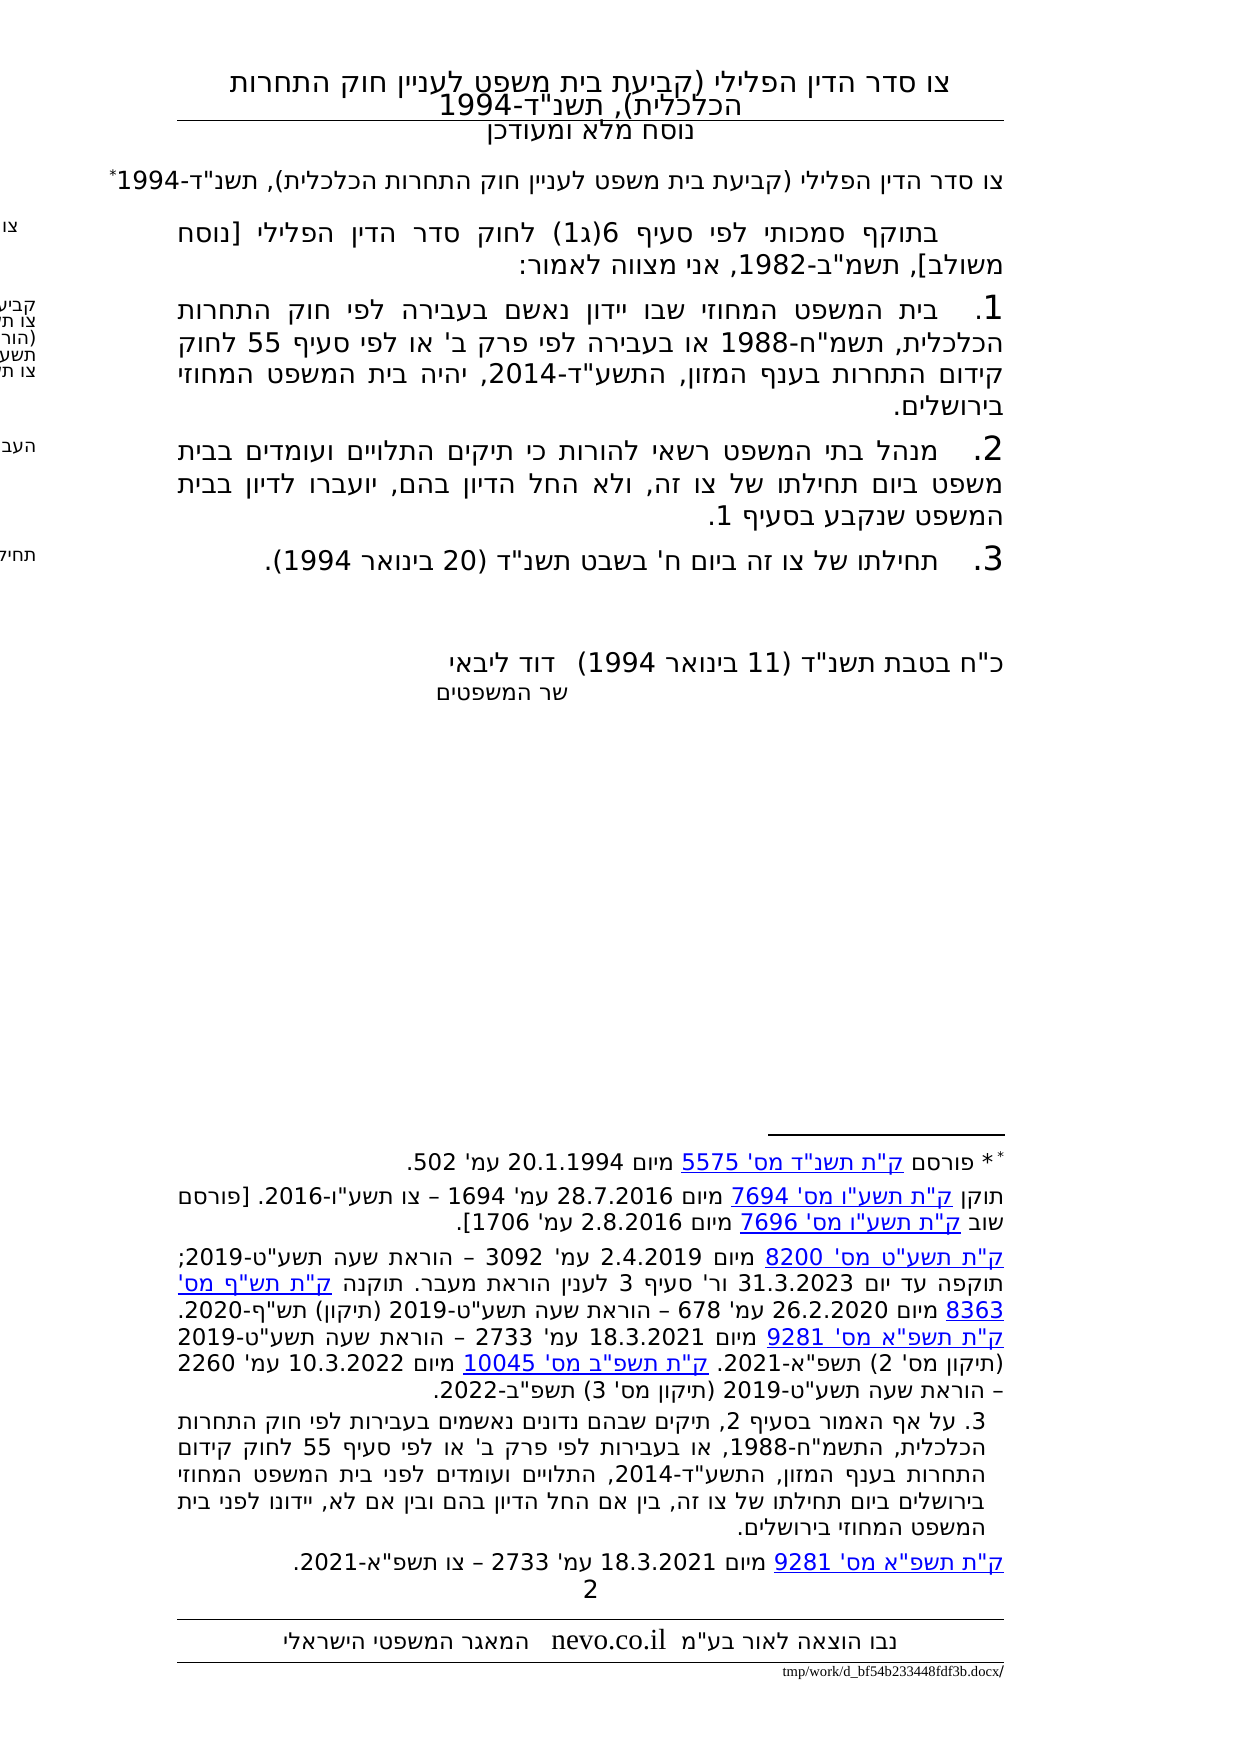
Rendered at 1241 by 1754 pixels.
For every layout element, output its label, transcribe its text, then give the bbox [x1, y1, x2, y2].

text 1. בית המשפט המחוזי שבו יידון נאשם בעבירה לפי חוק התחרות הכלכלית, תשמ"ח-1988 או בעבירה לפי פרק ב' או לפי סעיף 55 לחוק קידום התחרות בענף המזון, התשע"ד-2014, יהיה בית המשפט המחוזי בירושלים. [177, 288, 1004, 422]
text 3. תחילתו של צו זה ביום ח' בשבט תשנ"ד (20 בינואר 1994). [177, 539, 1004, 578]
text בתוקף סמכותי לפי סעיף 6(ג1) לחוק סדר הדין הפלילי [נוסח משולב], תשמ"ב-1982, אני מצווה לאמור: [177, 218, 1004, 281]
text כ"ח בטבת תשנ"ד (11 בינואר 1994) דוד ליבאי [177, 647, 1004, 679]
text שר המשפטים [177, 679, 1004, 705]
text 2. מנהל בתי המשפט רשאי להורות כי תיקים התלויים ועומדים בבית משפט ביום תחילתו של צו זה, ולא החל הדיון בהם, יועברו לדיון בבית המשפט שנקבע בסעיף 1. [177, 429, 1004, 531]
